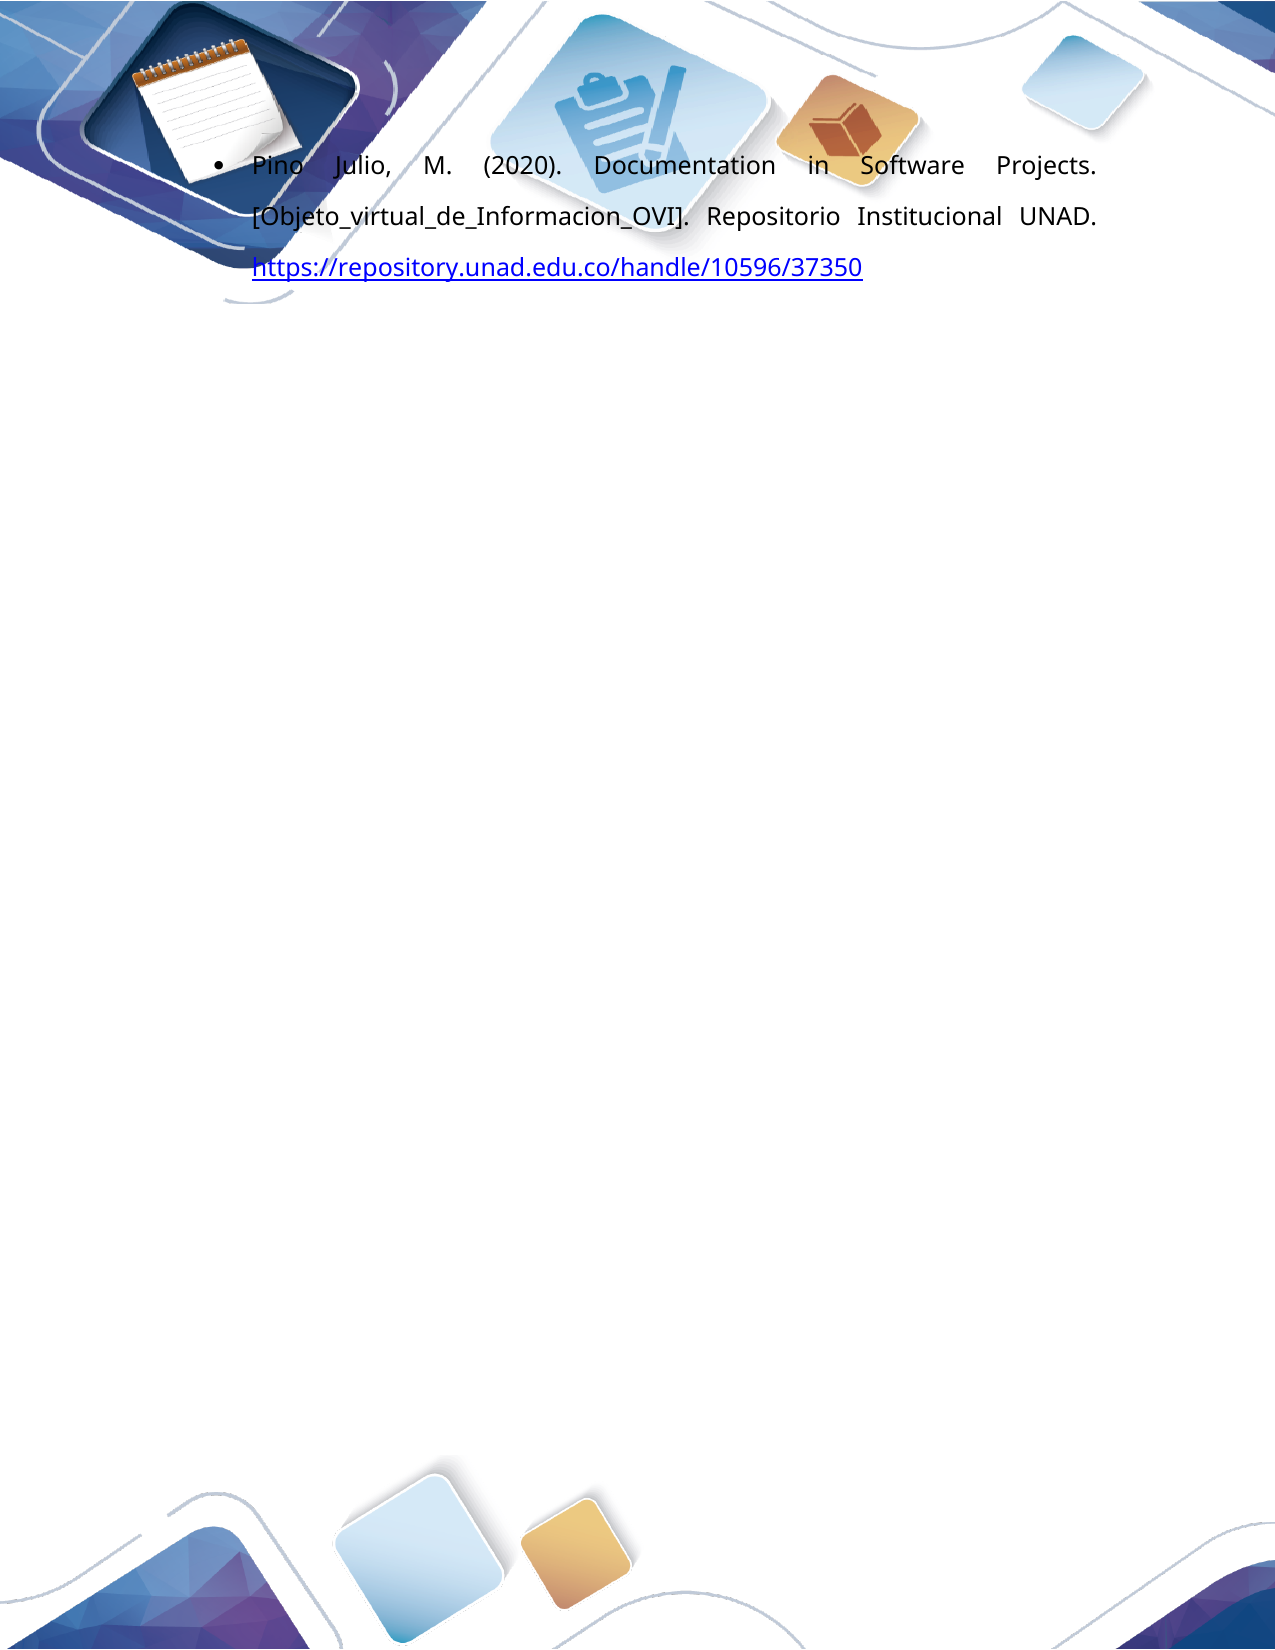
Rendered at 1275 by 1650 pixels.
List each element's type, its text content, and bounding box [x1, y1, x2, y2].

picture [0, 1455, 1275, 1649]
picture [0, 1, 1275, 304]
list Pino Julio, M. (2020). Documentation in Software Projects. [Objeto_virtual_de_Informacion_OVI]. Repositorio Institucional UNAD. https://repository.unad.edu.co/handle/10596/37350 [214, 148, 1098, 284]
